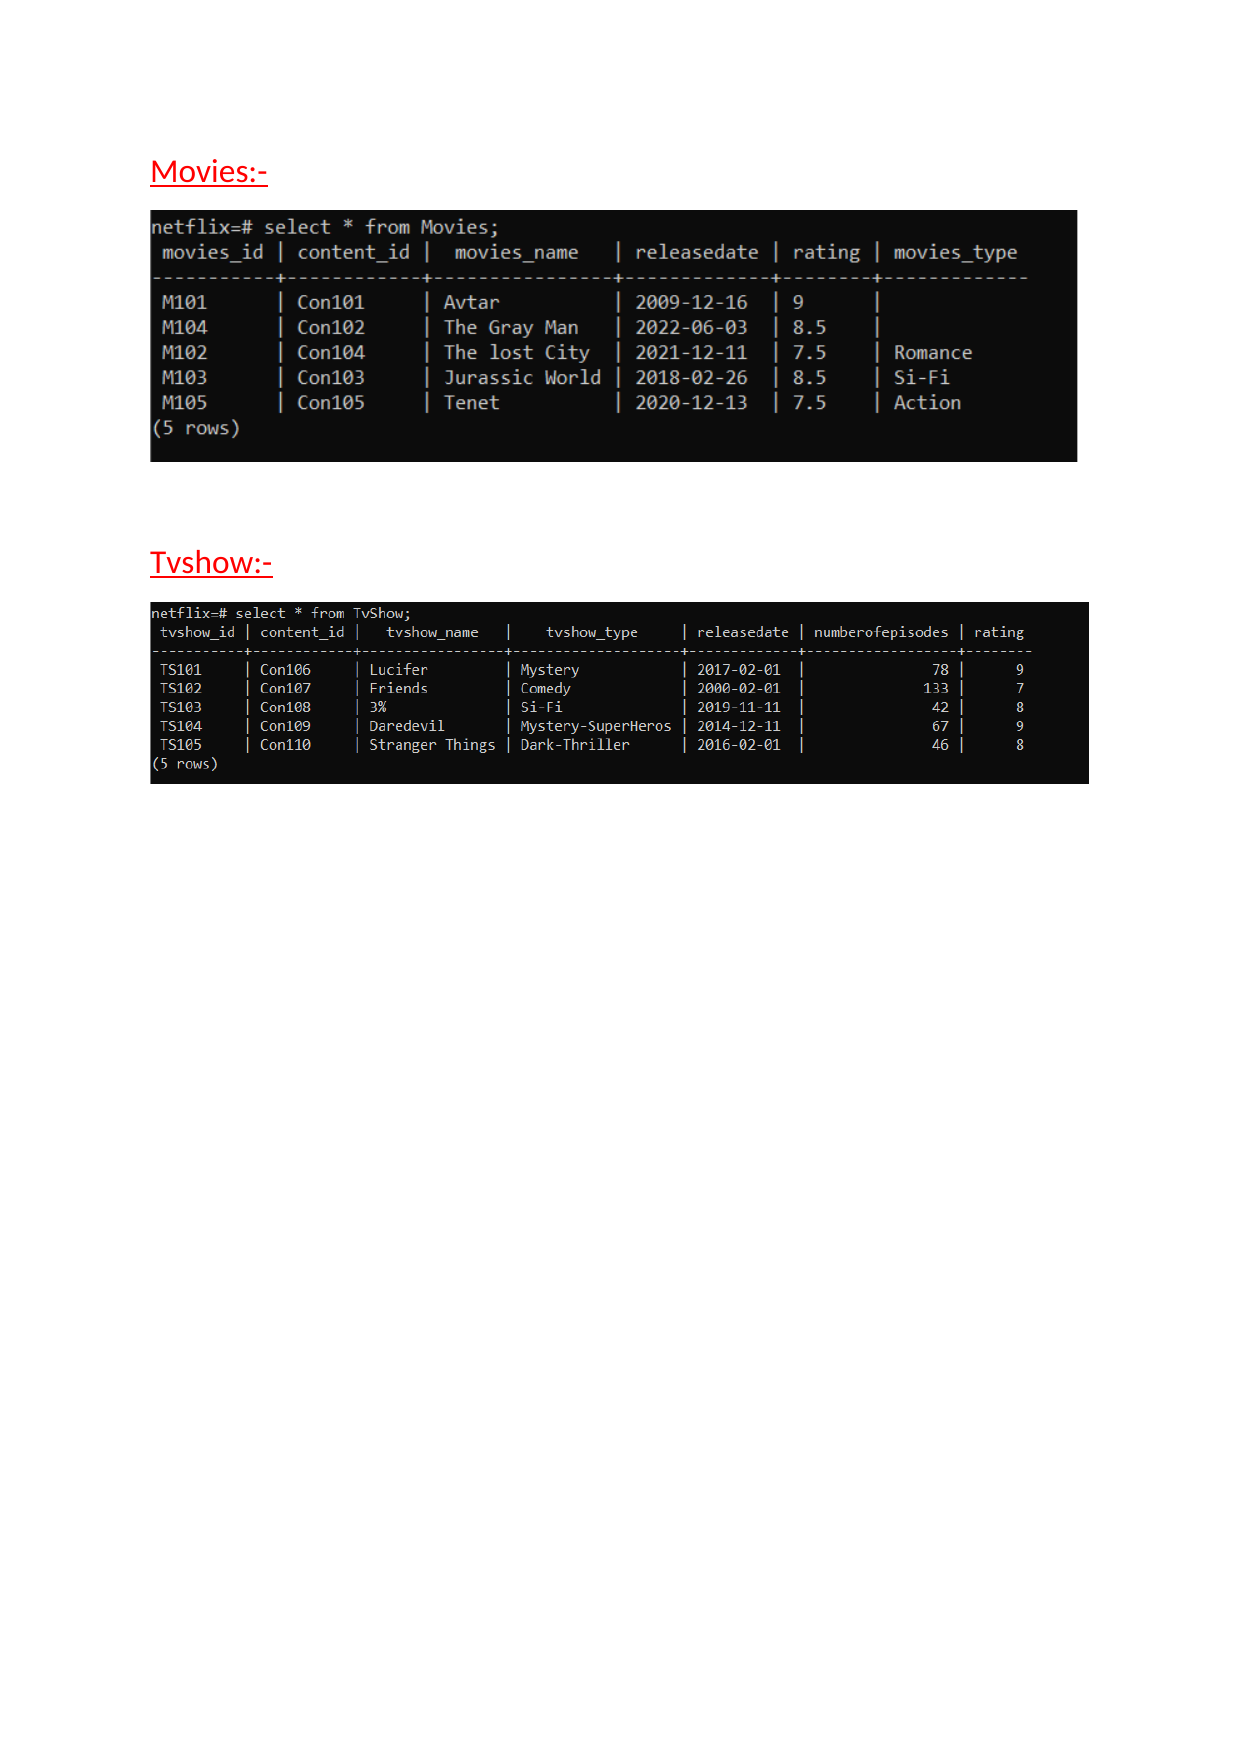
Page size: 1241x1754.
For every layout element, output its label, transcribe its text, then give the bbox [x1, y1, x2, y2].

text Movies:- [150, 150, 1090, 191]
picture [150, 210, 1078, 462]
text Tvshow:- [150, 541, 1090, 582]
picture [150, 602, 1089, 784]
